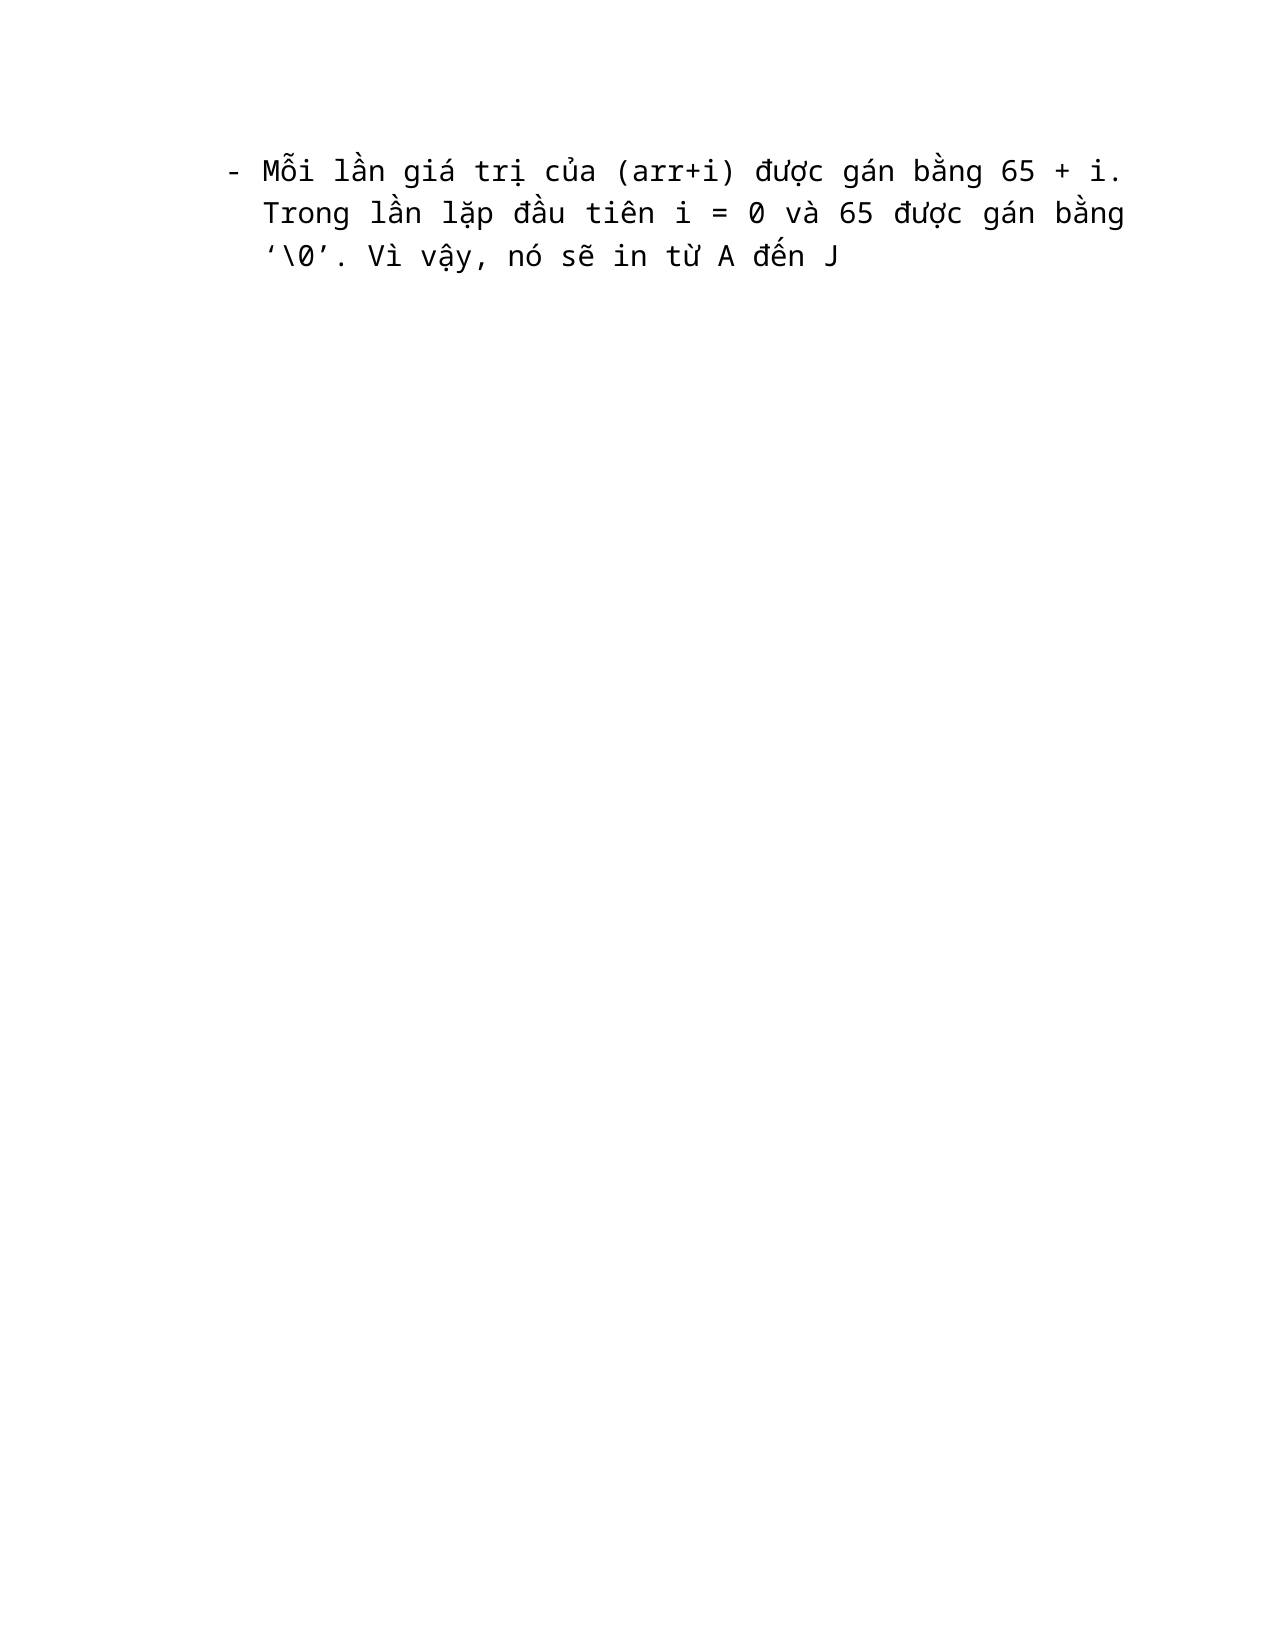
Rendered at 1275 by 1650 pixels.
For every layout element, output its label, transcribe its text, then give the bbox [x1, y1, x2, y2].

list Mỗi lần giá trị của (arr+i) được gán bằng 65 + i. Trong lần lặp đầu tiên i = 0 và 65 được gán bằng ‘\0’. Vì vậy, nó sẽ in từ A đến J [225, 150, 1125, 275]
